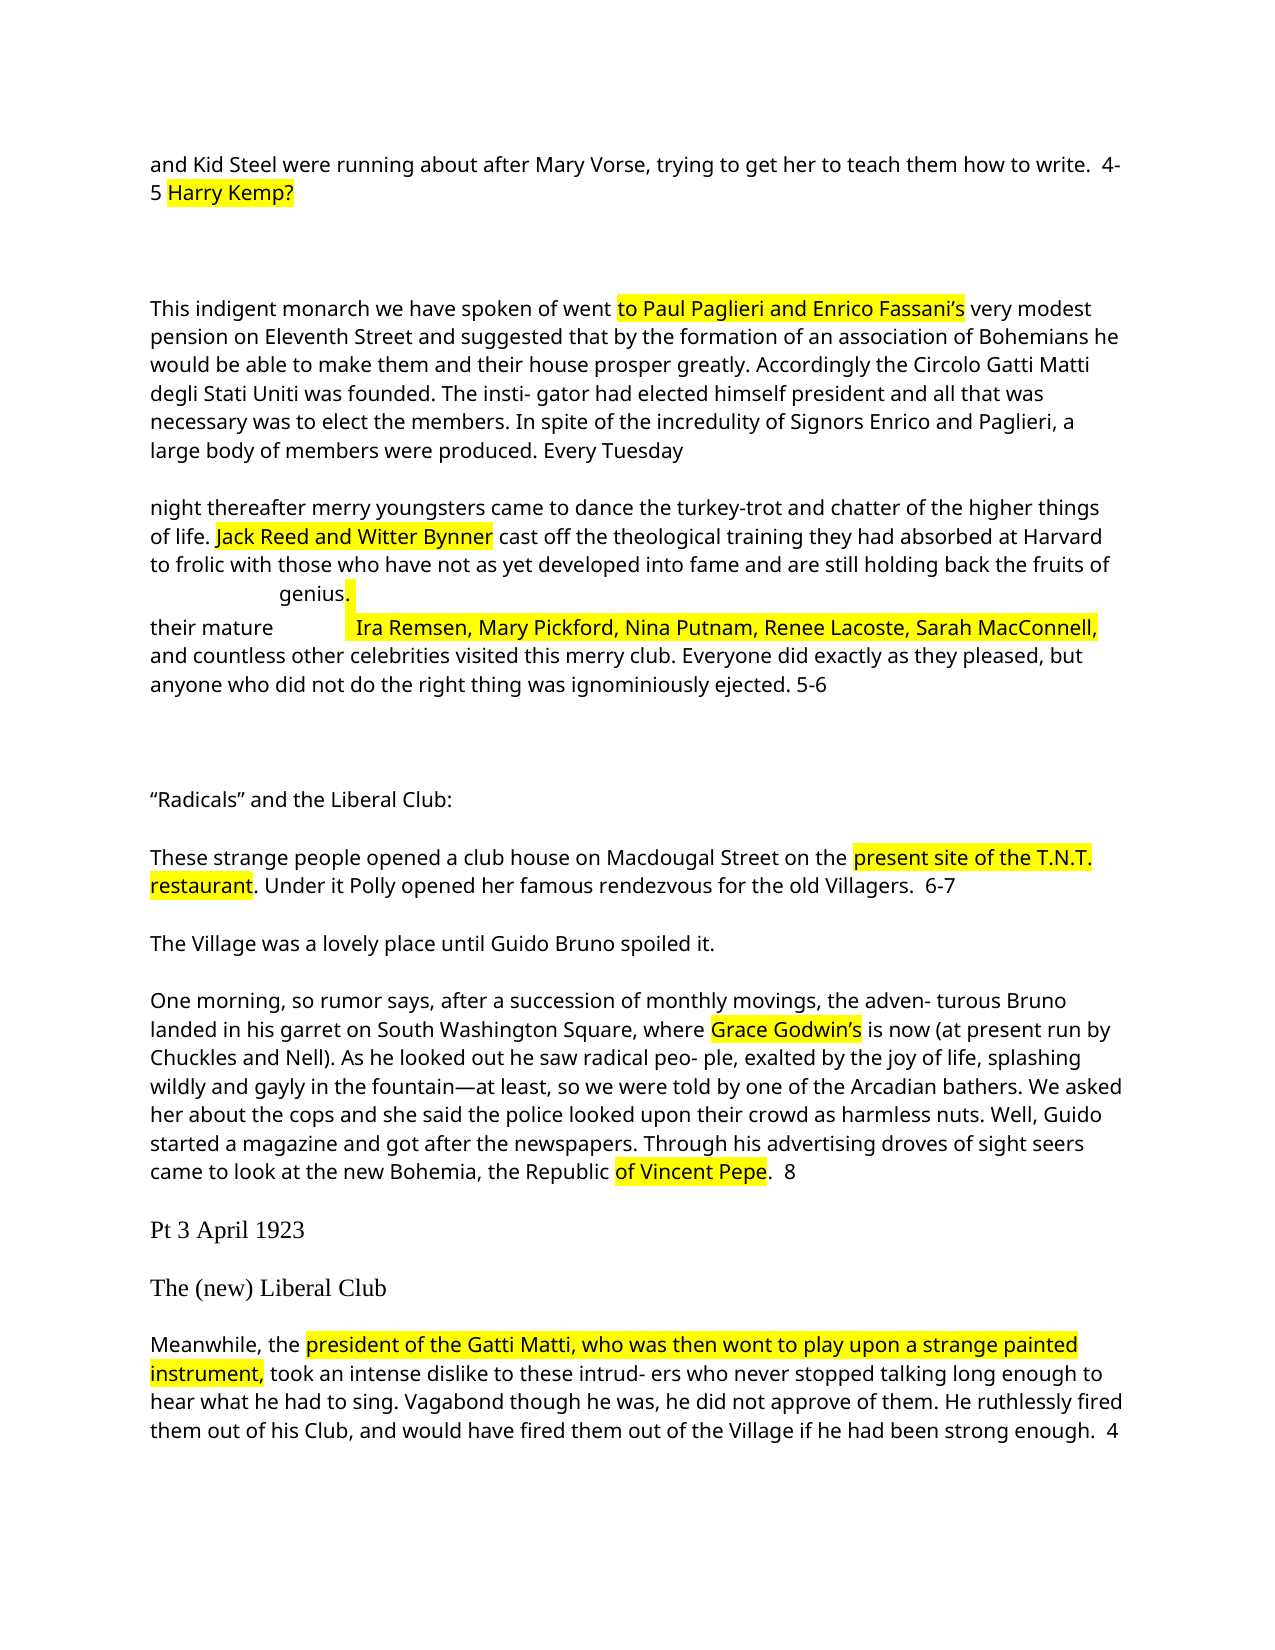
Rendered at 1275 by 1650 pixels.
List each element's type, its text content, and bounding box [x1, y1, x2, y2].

text Pt 3 April 1923 [150, 1215, 1125, 1243]
text These strange people opened a club house on Macdougal Street on the present site of the T.N.T. restaurant. Under it Polly opened her famous rendezvous for the old Villagers. 6-7 [150, 843, 1125, 900]
text This indigent monarch we have spoken of went to Paul Paglieri and Enrico Fassani’s very modest pension on Eleventh Street and suggested that by the formation of an association of Bohemians he would be able to make them and their house prosper greatly. Accordingly the Circolo Gatti Matti degli Stati Uniti was founded. The insti- gator had elected himself president and all that was necessary was to elect the members. In spite of the incredulity of Signors Enrico and Paglieri, a large body of members were produced. Every Tuesday [150, 294, 1125, 464]
text One morning, so rumor says, after a succession of monthly movings, the adven- turous Bruno landed in his garret on South Washington Square, where Grace Godwin’s is now (at present run by Chuckles and Nell). As he looked out he saw radical peo- ple, exalted by the joy of life, splashing wildly and gayly in the fountain—at least, so we were told by one of the Arcadian bathers. We asked her about the cops and she said the police looked upon their crowd as harmless nuts. Well, Guido started a magazine and got after the newspapers. Through his advertising droves of sight seers came to look at the new Bohemia, the Republic of Vincent Pepe. 8 [150, 986, 1125, 1186]
text “Radicals” and the Liberal Club: [150, 785, 1125, 814]
text The Village was a lovely place until Guido Bruno spoiled it. [150, 929, 1125, 957]
text night thereafter merry youngsters came to dance the turkey-trot and chatter of the higher things of life. Jack Reed and Witter Bynner cast off the theological training they had absorbed at Harvard to frolic with those who have not as yet developed into fame and are still holding back the fruits of their mature genius. Ira Remsen, Mary Pickford, Nina Putnam, Renee Lacoste, Sarah MacConnell, and countless other celebrities visited this merry club. Everyone did exactly as they pleased, but anyone who did not do the right thing was ignominiously ejected. 5-6 [150, 493, 1125, 698]
text Meanwhile, the president of the Gatti Matti, who was then wont to play upon a strange painted instrument, took an intense dislike to these intrud- ers who never stopped talking long enough to hear what he had to sing. Vagabond though he was, he did not approve of them. He ruthlessly fired them out of his Club, and would have fired them out of the Village if he had been strong enough. 4 [150, 1331, 1125, 1444]
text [150, 150, 1125, 207]
text The (new) Liberal Club [150, 1273, 1125, 1301]
